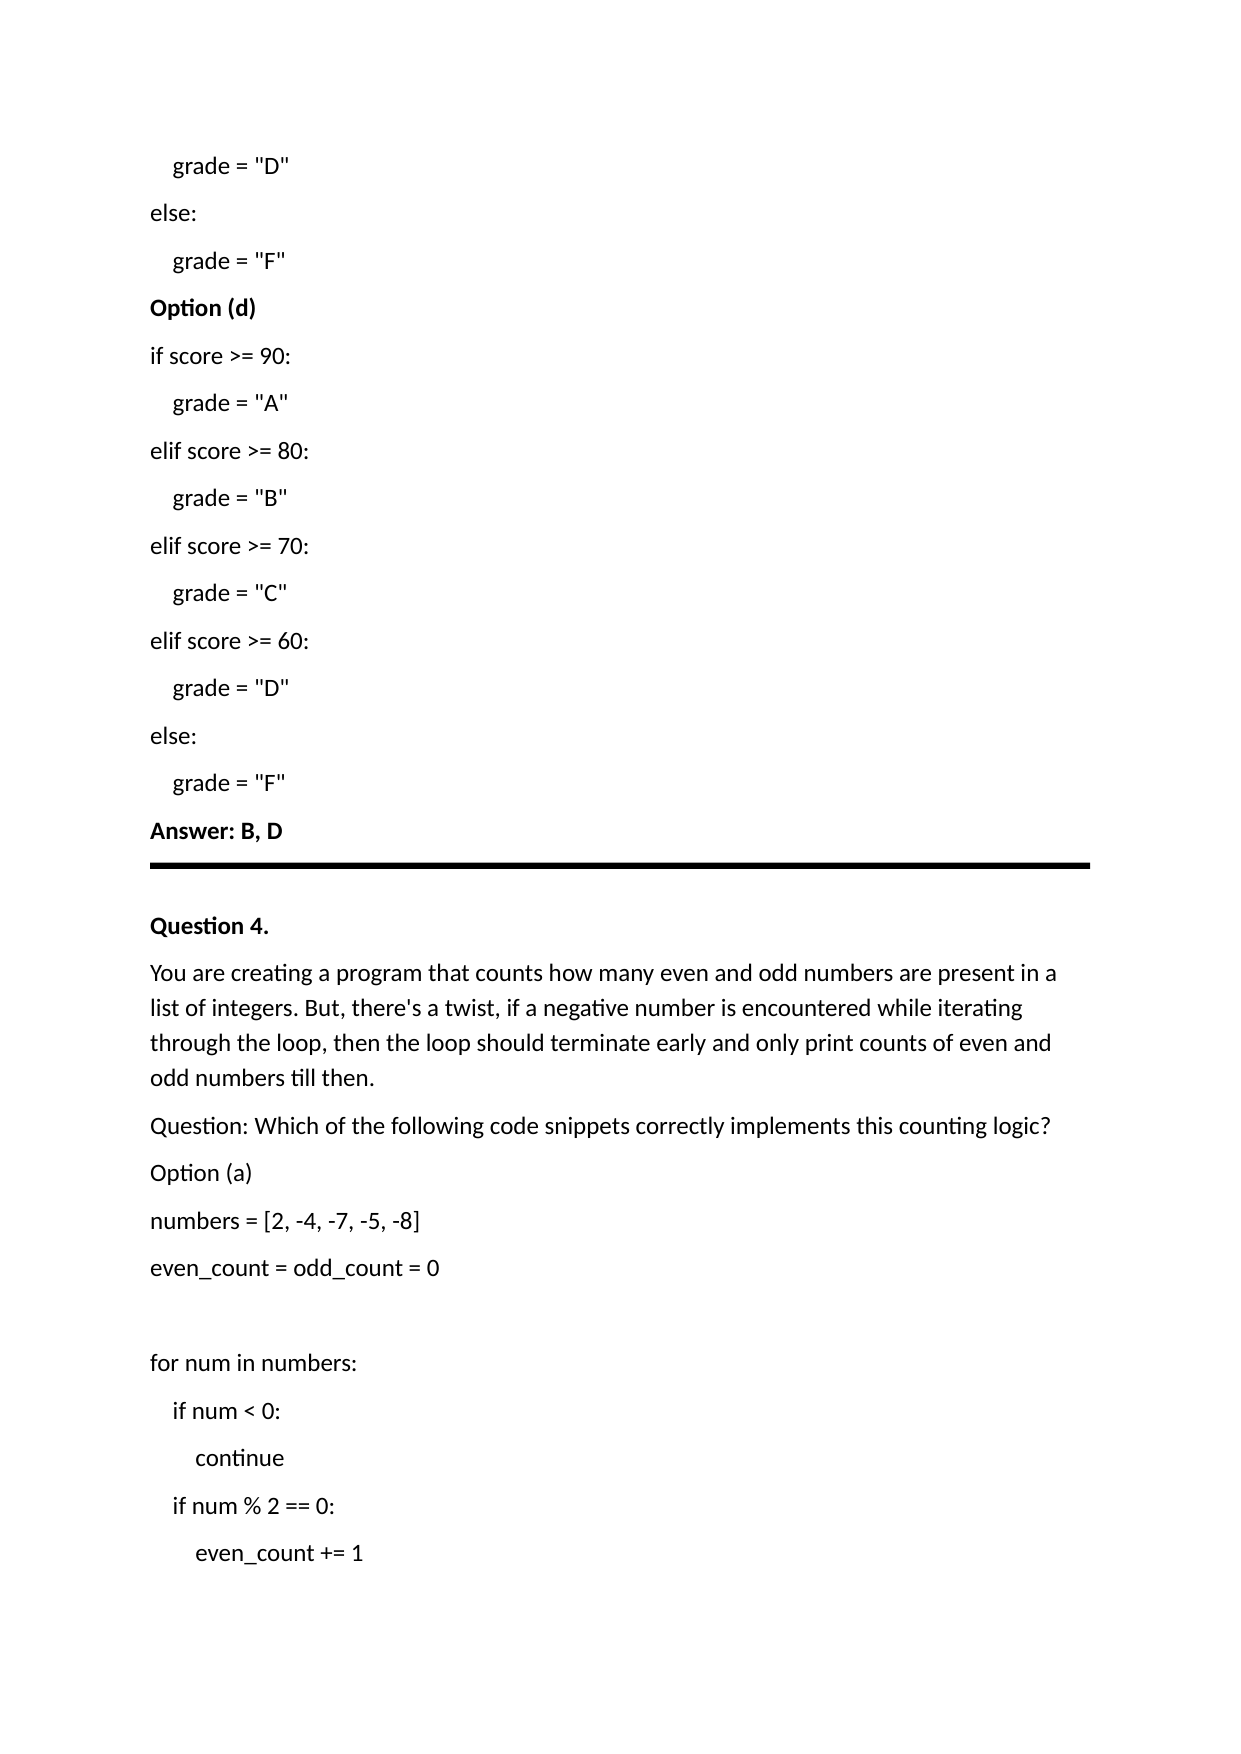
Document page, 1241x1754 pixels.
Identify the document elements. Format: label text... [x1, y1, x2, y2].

text grade = "F" [150, 245, 1090, 276]
text grade = "C" [150, 577, 1090, 608]
text Option (d) [150, 292, 1090, 323]
text elif score >= 60: [150, 625, 1090, 656]
text else: [150, 197, 1090, 228]
text even_count = odd_count = 0 [150, 1252, 1090, 1283]
text grade = "B" [150, 482, 1090, 513]
text else: [150, 720, 1090, 751]
text Answer: B, D [150, 815, 1090, 846]
text Option (a) [150, 1157, 1090, 1188]
text for num in numbers: [150, 1347, 1090, 1378]
text elif score >= 80: [150, 435, 1090, 466]
text continue [150, 1442, 1090, 1473]
text if num % 2 == 0: [150, 1490, 1090, 1521]
text elif score >= 70: [150, 530, 1090, 561]
text if num < 0: [150, 1395, 1090, 1426]
text Question: Which of the following code snippets correctly implements this counting logic? [150, 1110, 1090, 1141]
text grade = "D" [150, 150, 1090, 181]
text grade = "D" [150, 672, 1090, 703]
text even_count += 1 [150, 1537, 1090, 1568]
text if score >= 90: [150, 340, 1090, 371]
text Question 4. [150, 910, 1090, 941]
text grade = "F" [150, 767, 1090, 798]
text grade = "A" [150, 387, 1090, 418]
text You are creating a program that counts how many even and odd numbers are present in a list of integers. But, there's a twist, if a negative number is encountered while iterating through the loop, then the loop should terminate early and only print counts of even and odd numbers till then. [150, 957, 1090, 1093]
text numbers = [2, -4, -7, -5, -8] [150, 1205, 1090, 1236]
